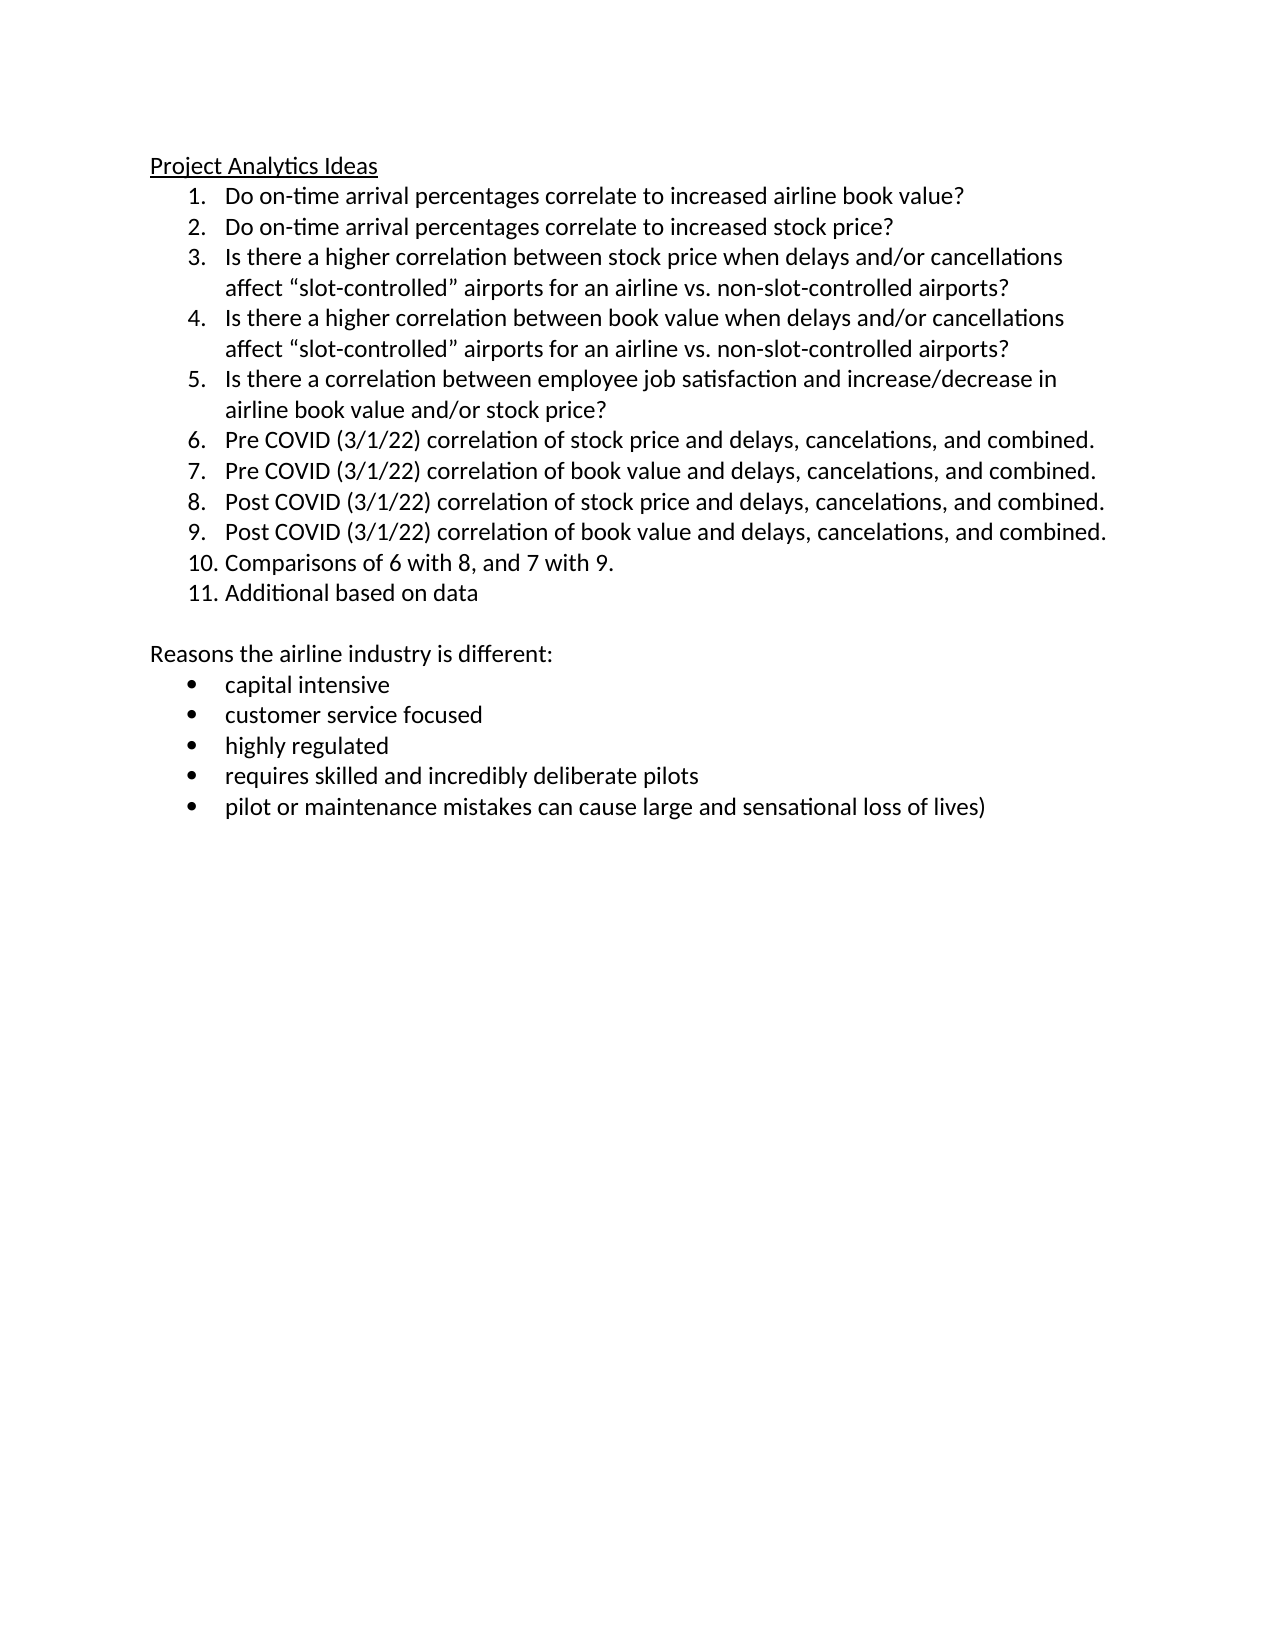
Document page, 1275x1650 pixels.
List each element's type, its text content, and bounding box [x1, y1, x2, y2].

list Post COVID (3/1/22) correlation of book value and delays, cancelations, and combined. [187, 516, 1125, 547]
list pilot or maintenance mistakes can cause large and sensational loss of lives) [187, 791, 1125, 821]
text Reasons the airline industry is different: [150, 638, 1125, 669]
list Is there a higher correlation between book value when delays and/or cancellations affect “slot-controlled” airports for an airline vs. non-slot-controlled airports? [187, 303, 1125, 364]
list capital intensive [187, 669, 1125, 699]
list Is there a higher correlation between stock price when delays and/or cancellations affect “slot-controlled” airports for an airline vs. non-slot-controlled airports? [187, 242, 1125, 303]
list Additional based on data [187, 577, 1125, 608]
text Project Analytics Ideas [150, 150, 1125, 181]
list Do on-time arrival percentages correlate to increased stock price? [187, 211, 1125, 242]
list highly regulated [187, 730, 1125, 760]
list Comparisons of 6 with 8, and 7 with 9. [187, 547, 1125, 577]
list Pre COVID (3/1/22) correlation of stock price and delays, cancelations, and combined. [187, 425, 1125, 455]
list requires skilled and incredibly deliberate pilots [187, 760, 1125, 791]
list Pre COVID (3/1/22) correlation of book value and delays, cancelations, and combined. [187, 455, 1125, 486]
list Post COVID (3/1/22) correlation of stock price and delays, cancelations, and combined. [187, 486, 1125, 516]
list Do on-time arrival percentages correlate to increased airline book value? [187, 181, 1125, 211]
list Is there a correlation between employee job satisfaction and increase/decrease in airline book value and/or stock price? [187, 364, 1125, 425]
list customer service focused [187, 699, 1125, 730]
